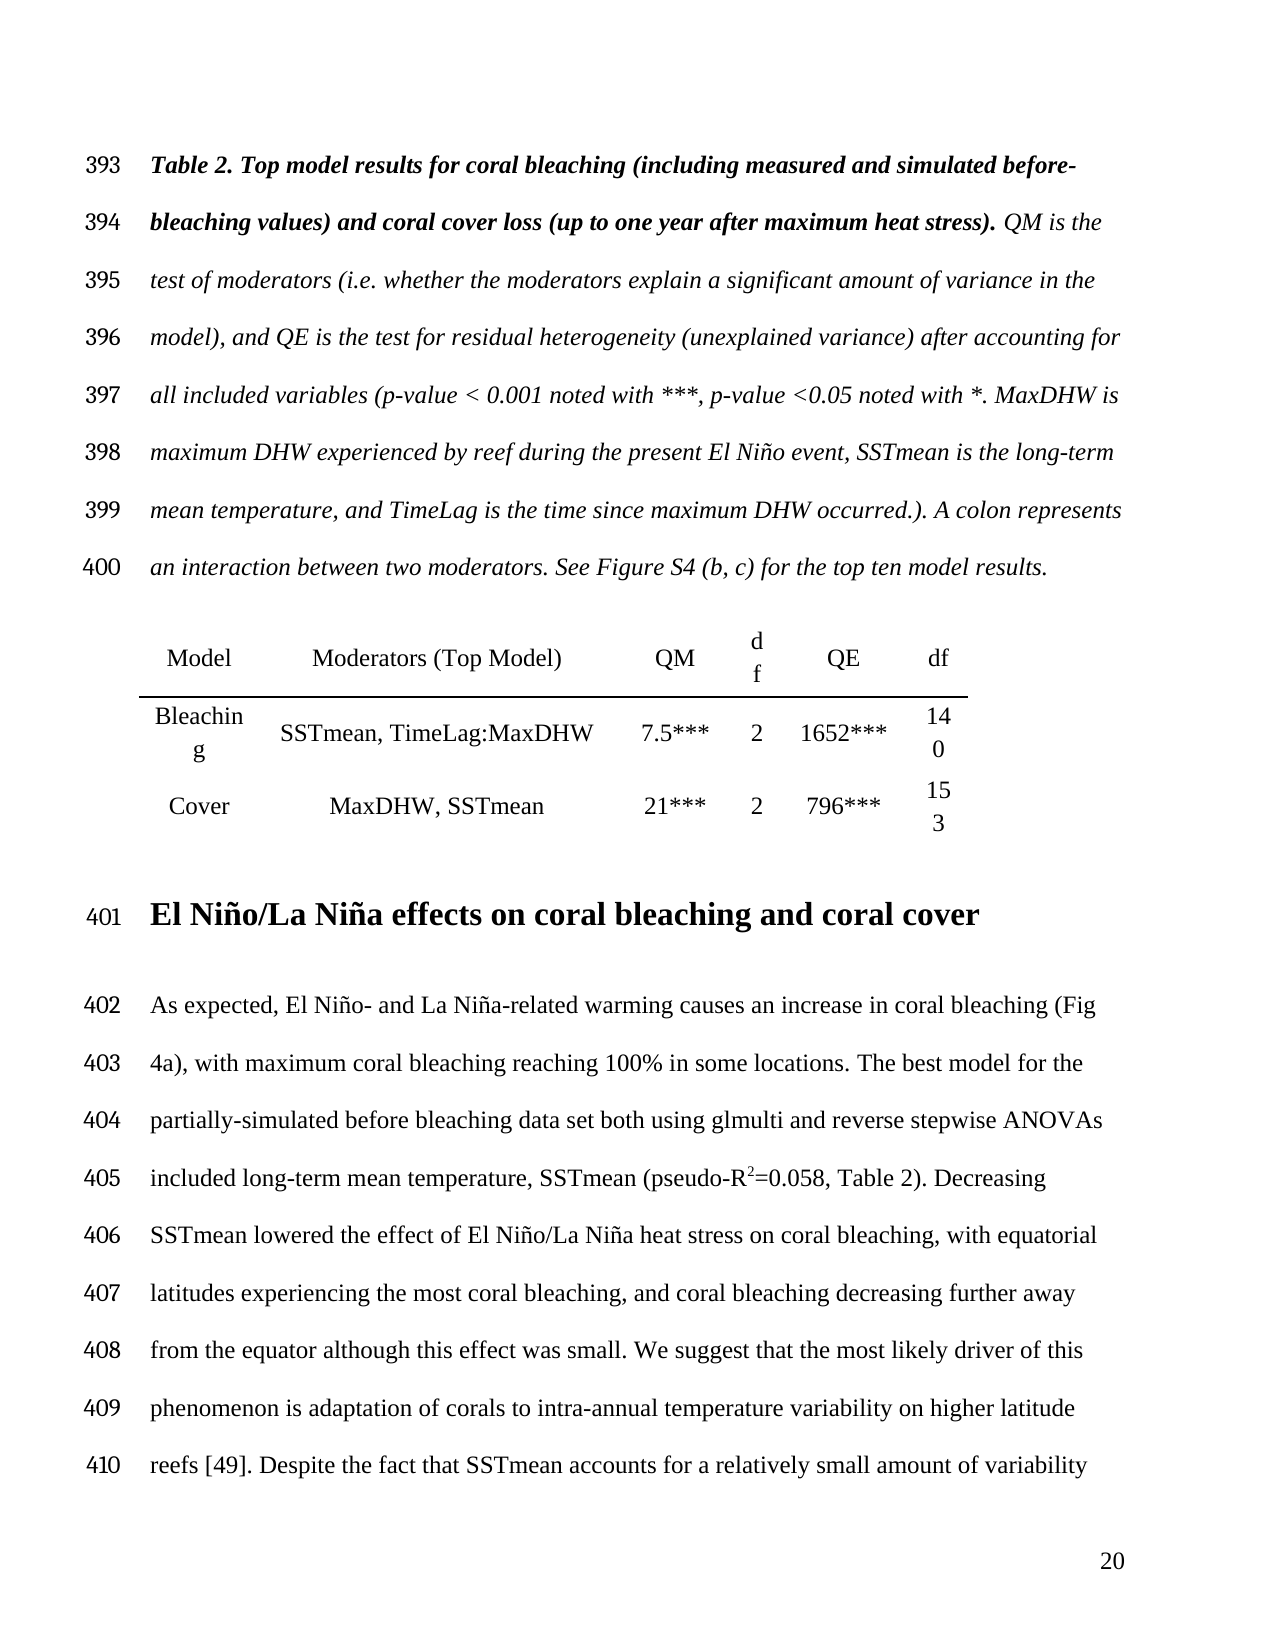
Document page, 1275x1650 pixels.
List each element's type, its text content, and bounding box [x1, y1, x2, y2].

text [150, 990, 1125, 1479]
table_cell 21*** [614, 771, 736, 845]
table_cell 796*** [778, 771, 909, 845]
table_cell Cover [139, 771, 259, 845]
table_cell 140 [909, 698, 967, 771]
table_header Moderators (Top Model) [259, 623, 614, 696]
table_header QM [614, 623, 736, 696]
table_cell 2 [736, 771, 778, 845]
table_header QE [778, 623, 909, 696]
table_header df [909, 623, 967, 696]
table_header df [736, 623, 778, 696]
subtitle El Niño/La Niña effects on coral bleaching and coral cover [150, 895, 1125, 933]
table_cell 7.5*** [614, 698, 736, 771]
table_cell SSTmean, TimeLag:MaxDHW [259, 698, 614, 771]
table_cell 2 [736, 698, 778, 771]
table_cell 153 [909, 771, 967, 845]
text Table 2. Top model results for coral bleaching (including measured and simulated before-bleaching values) and coral cover loss (up to one year after maximum heat stress). QM is the test of moderators (i.e. whether the moderators explain a significant amount of variance in the model), and QE is the test for residual heterogeneity (unexplained variance) after accounting for all included variables (p-value < 0.001 noted with ***, p-value <0.05 noted with *. MaxDHW is maximum DHW experienced by reef during the present El Niño event, SSTmean is the long-term mean temperature, and TimeLag is the time since maximum DHW occurred.). A colon represents an interaction between two moderators. See Figure S4 (b, c) for the top ten model results. [150, 150, 1125, 581]
table_header Model [139, 623, 259, 696]
table_cell MaxDHW, SSTmean [259, 771, 614, 845]
table_cell Bleaching [139, 698, 259, 771]
table_cell 1652*** [778, 698, 909, 771]
